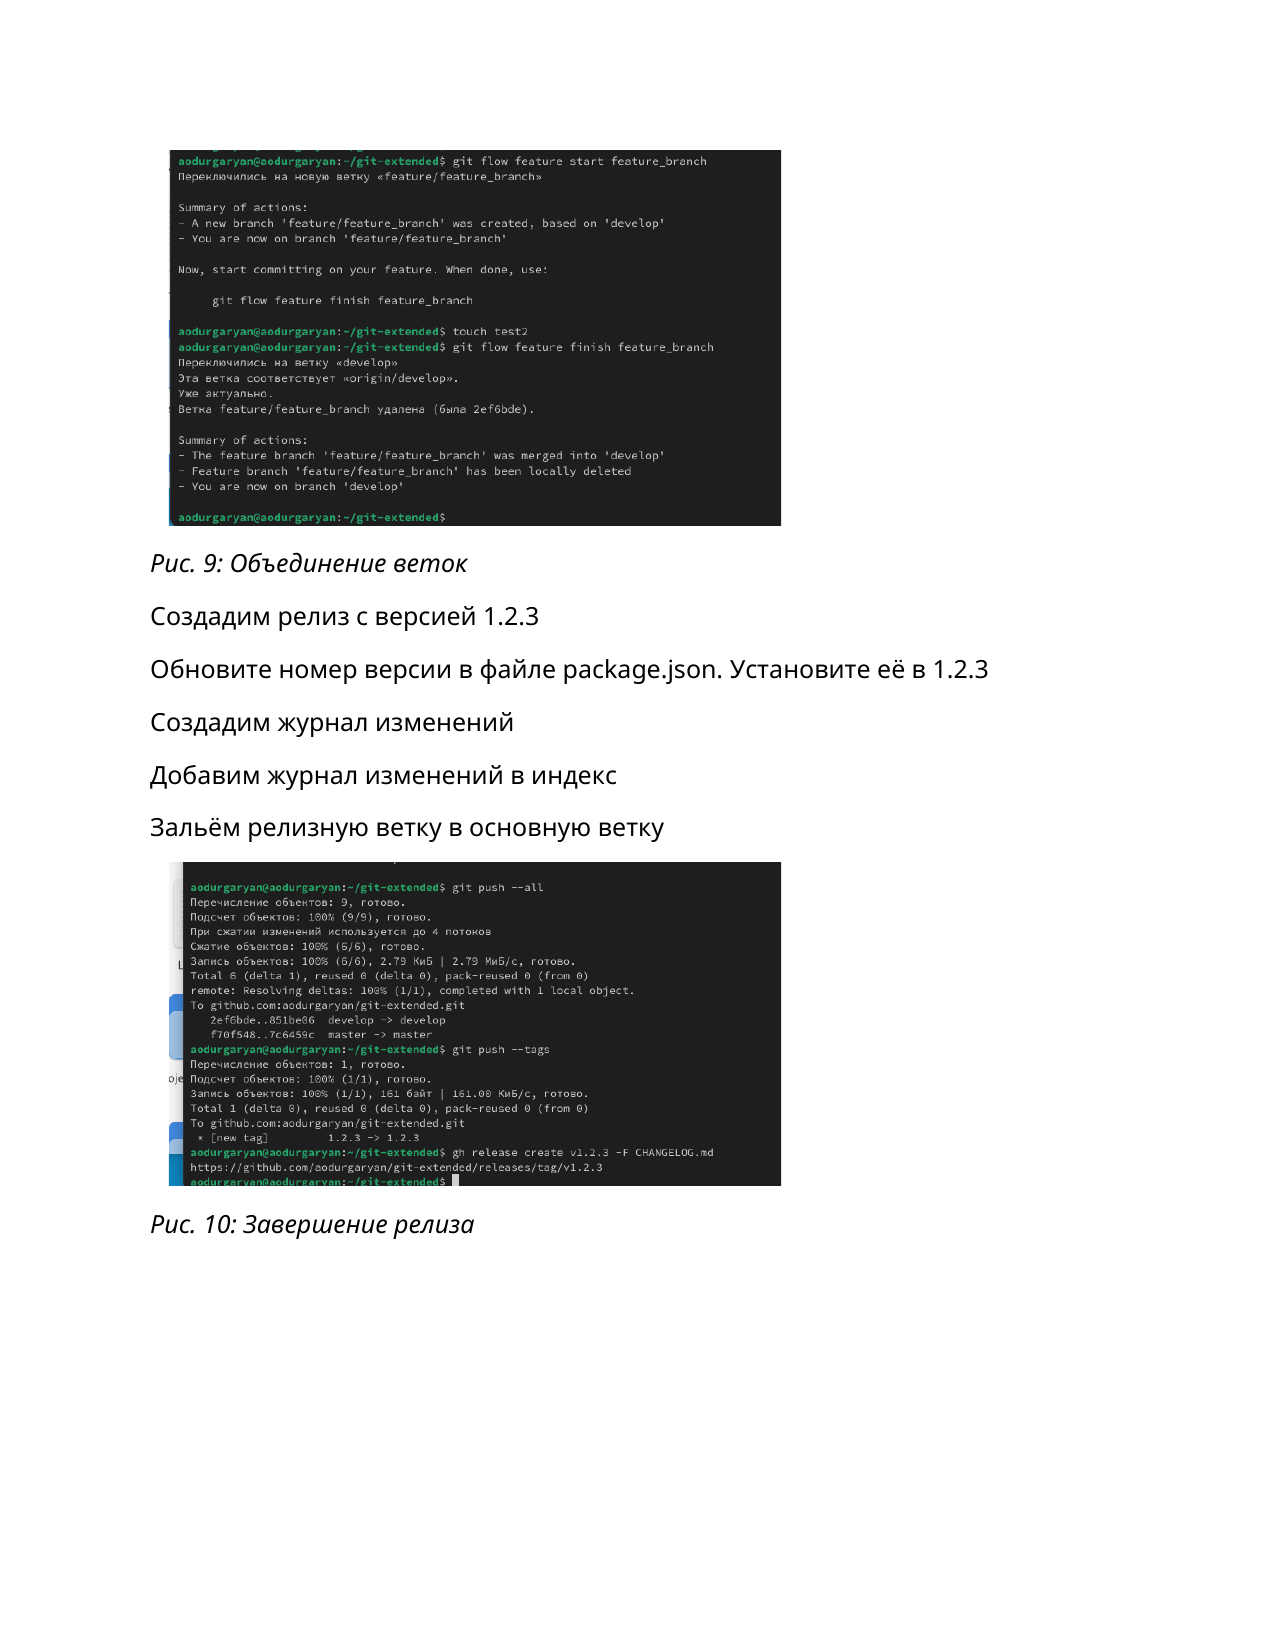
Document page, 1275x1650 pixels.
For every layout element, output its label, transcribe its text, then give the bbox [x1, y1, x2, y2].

text Добавим журнал изменений в индекс [150, 757, 1125, 791]
text Рис. 10: Завершение релиза [150, 1207, 1125, 1241]
picture [168, 150, 782, 526]
text Создадим журнал изменений [150, 704, 1125, 738]
text Создадим релиз с версией 1.2.3 [150, 599, 1125, 633]
text Обновите номер версии в файле package.json. Установите её в 1.2.3 [150, 652, 1125, 686]
text Рис. 9: Объединение веток [150, 546, 1125, 580]
text Зальём релизную ветку в основную ветку [150, 810, 1125, 844]
picture [168, 862, 782, 1186]
